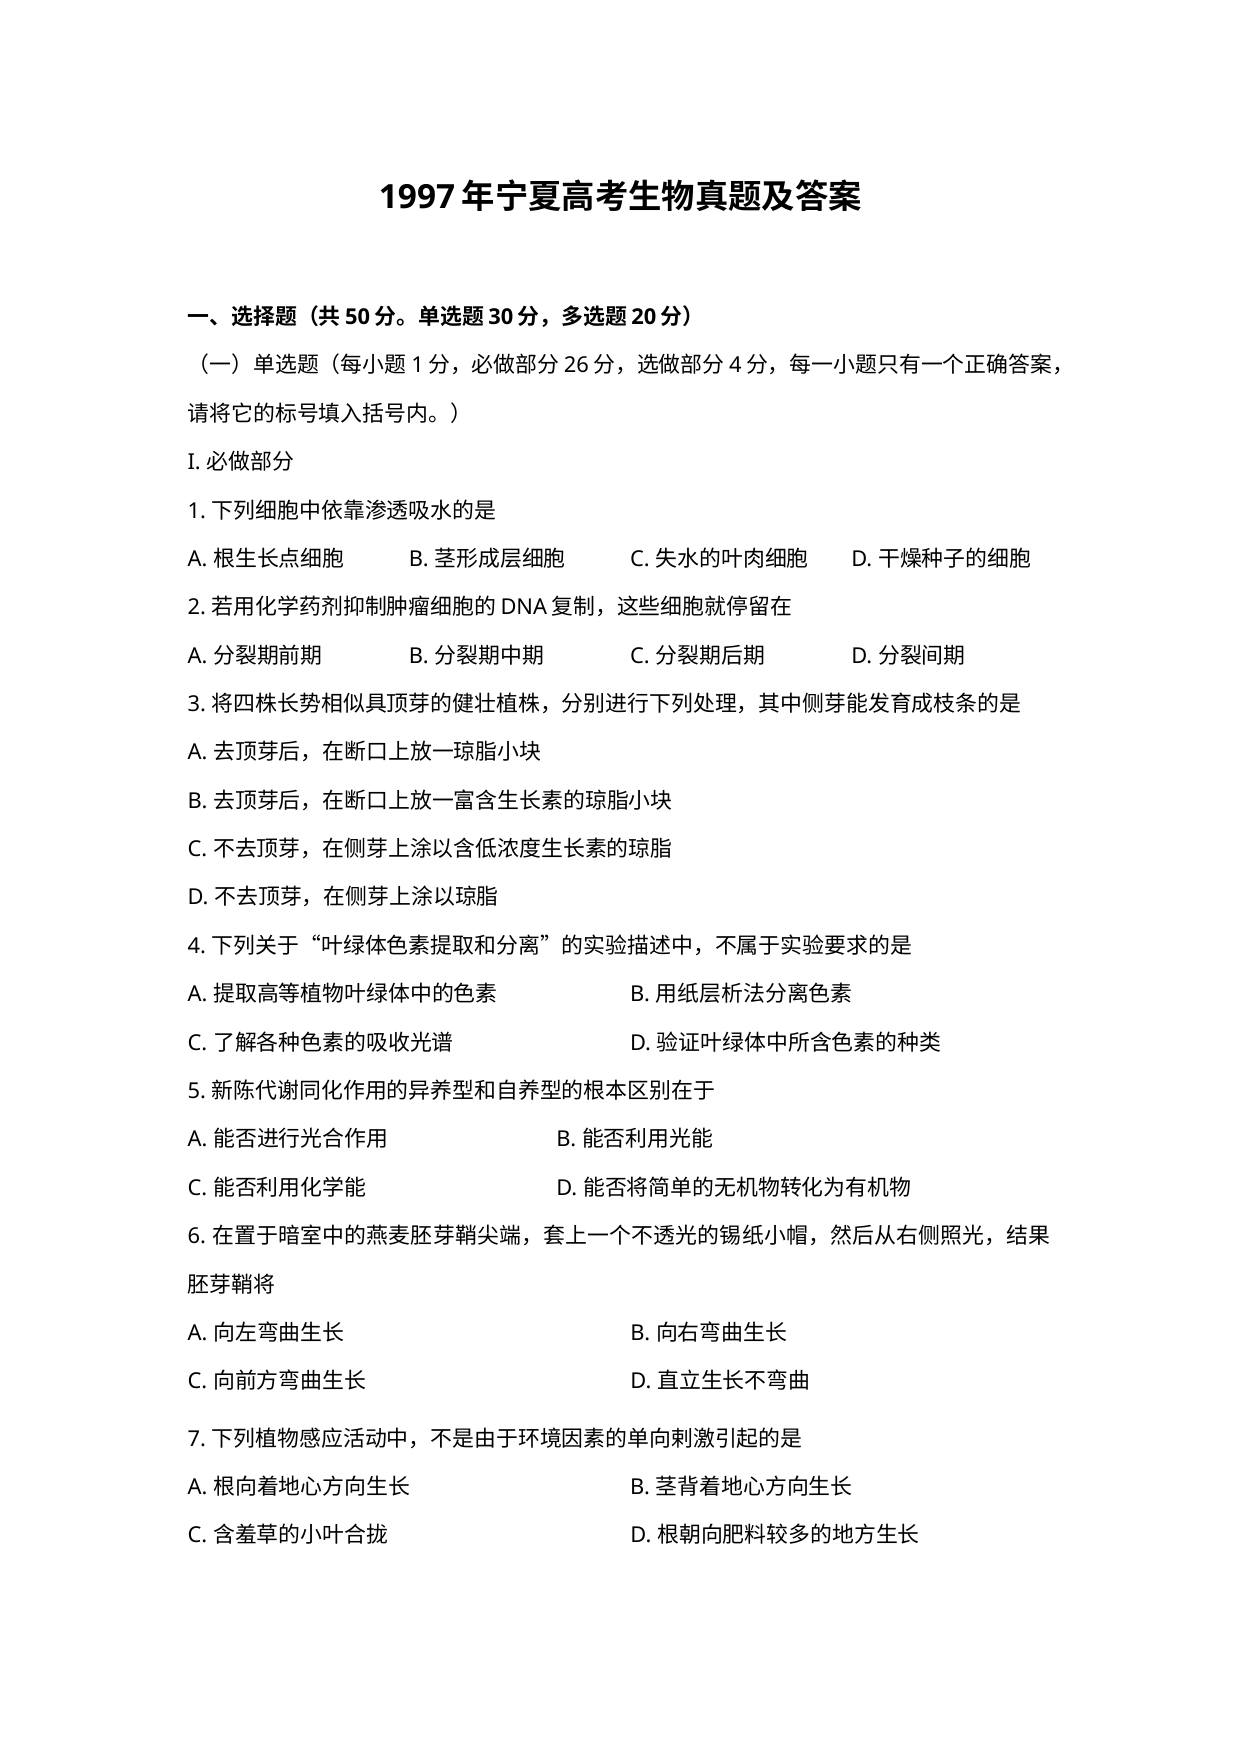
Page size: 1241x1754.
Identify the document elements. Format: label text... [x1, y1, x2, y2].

text A. 提取高等植物叶绿体中的色素 B. 用纸层析法分离色素 [187, 976, 1053, 1008]
text 3. 将四株长势相似具顶芽的健壮植株，分别进行下列处理，其中侧芽能发育成枝条的是 [187, 686, 1053, 718]
text A. 根向着地心方向生长 B. 茎背着地心方向生长 [187, 1469, 1053, 1501]
text A. 向左弯曲生长 B. 向右弯曲生长 [187, 1315, 1053, 1347]
text 7. 下列植物感应活动中，不是由于环境因素的单向剌激引起的是 [187, 1420, 1053, 1453]
text 2. 若用化学药剂抑制肿瘤细胞的DNA复制，这些细胞就停留在 [187, 589, 1053, 621]
text C. 能否利用化学能 D. 能否将简单的无机物转化为有机物 [187, 1169, 1053, 1202]
text C. 向前方弯曲生长 D. 直立生长不弯曲 [187, 1363, 1053, 1396]
text 一、选择题（共50分。单选题30分，多选题20分） [187, 298, 1053, 331]
text D. 不去顶芽，在侧芽上涂以琼脂 [187, 879, 1053, 911]
text A. 去顶芽后，在断口上放一琼脂小块 [187, 734, 1053, 766]
text A. 根生长点细胞 B. 茎形成层细胞 C. 失水的叶肉细胞 D. 干燥种子的细胞 [187, 541, 1053, 573]
text （一）单选题（每小题1分，必做部分26分，选做部分4分，每一小题只有一个正确答案，请将它的标号填入括号内。） [187, 347, 1053, 428]
text 5. 新陈代谢同化作用的异养型和自养型的根本区别在于 [187, 1073, 1053, 1105]
text C. 了解各种色素的吸收光谱 D. 验证叶绿体中所含色素的种类 [187, 1024, 1053, 1057]
text A. 分裂期前期 B. 分裂期中期 C. 分裂期后期 D. 分裂间期 [187, 637, 1053, 670]
text 4. 下列关于“叶绿体色素提取和分离”的实验描述中，不属于实验要求的是 [187, 928, 1053, 960]
text A. 能否进行光合作用 B. 能否利用光能 [187, 1121, 1053, 1153]
text 1997年宁夏高考生物真题及答案 [187, 162, 1053, 227]
text 6. 在置于暗室中的燕麦胚芽鞘尖端，套上一个不透光的锡纸小帽，然后从右侧照光，结果胚芽鞘将 [187, 1218, 1053, 1299]
text C. 不去顶芽，在侧芽上涂以含低浓度生长素的琼脂 [187, 831, 1053, 863]
text I. 必做部分 [187, 444, 1053, 476]
text B. 去顶芽后，在断口上放一富含生长素的琼脂小块 [187, 782, 1053, 815]
text C. 含羞草的小叶合拢 D. 根朝向肥料较多的地方生长 [187, 1517, 1053, 1549]
text 1. 下列细胞中依靠渗透吸水的是 [187, 492, 1053, 525]
